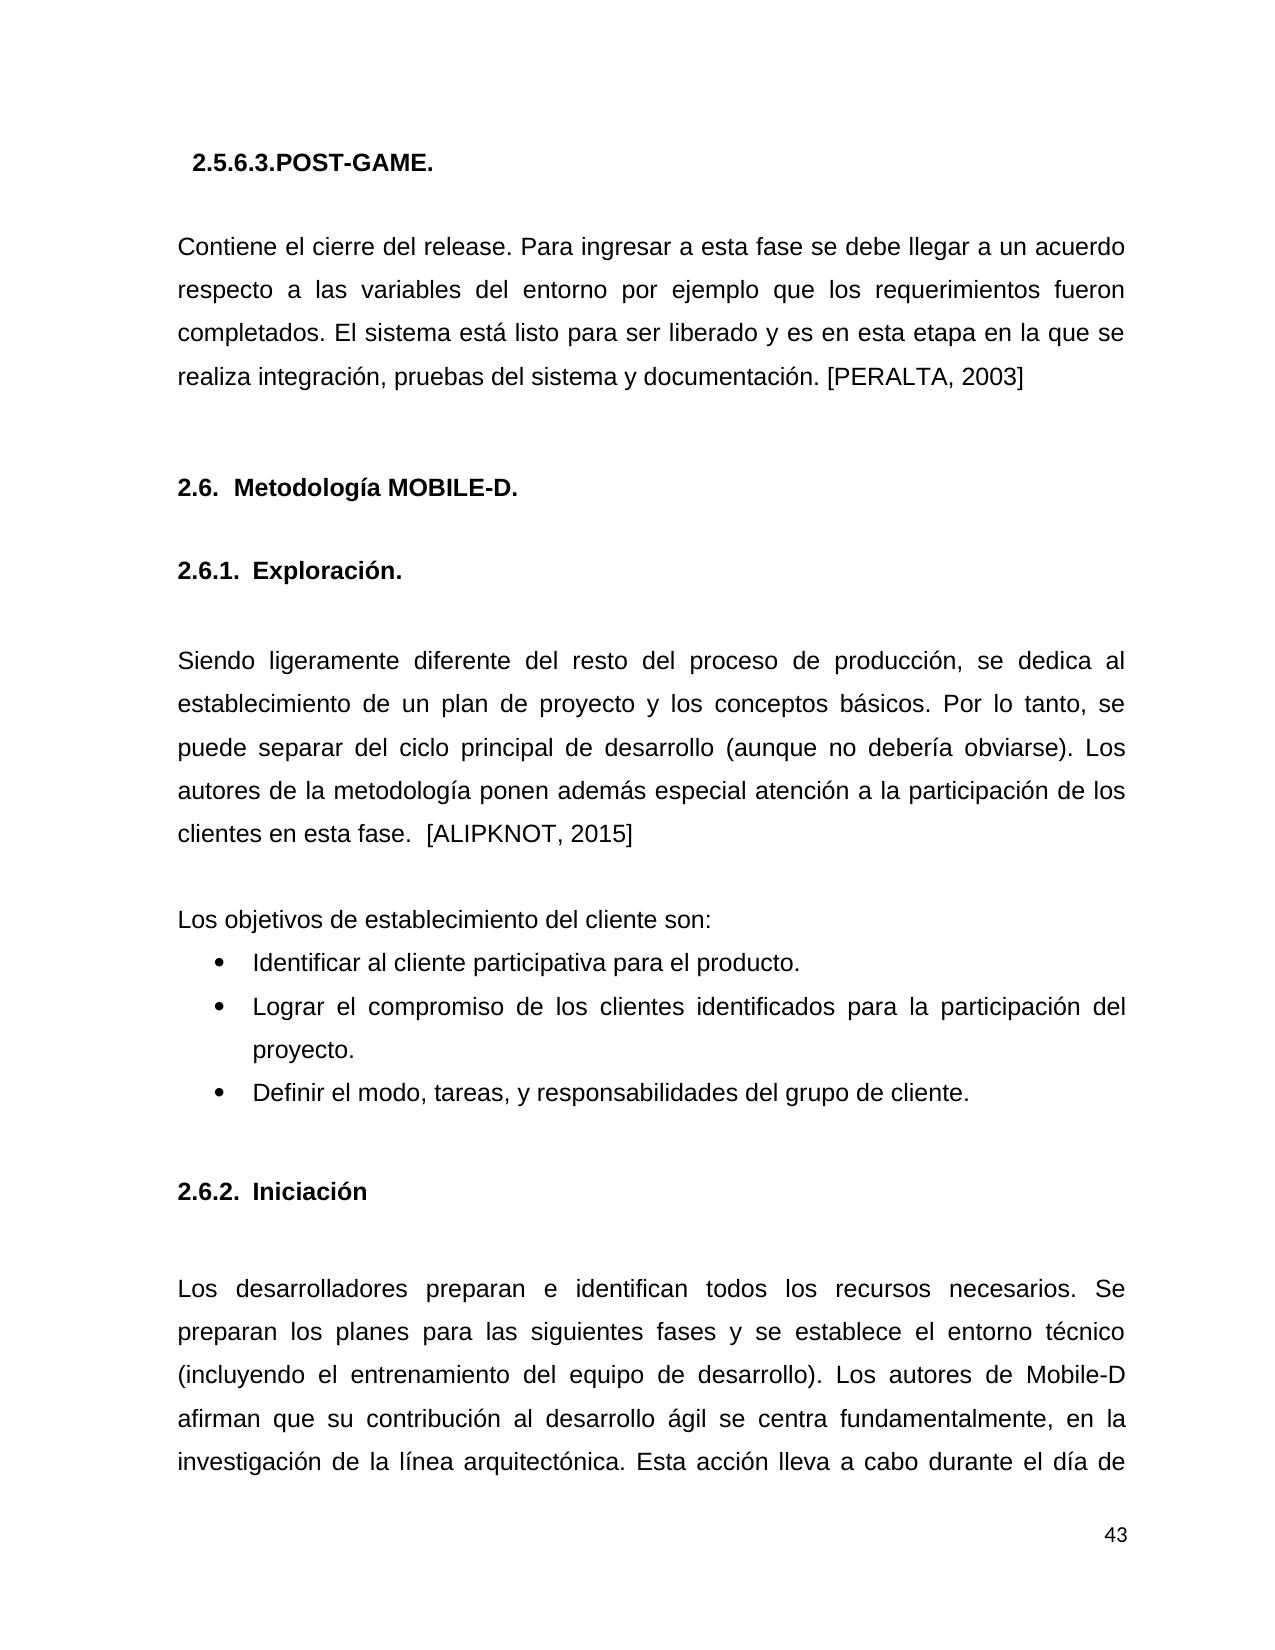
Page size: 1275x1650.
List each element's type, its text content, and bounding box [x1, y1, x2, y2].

text Contiene el cierre del release. Para ingresar a esta fase se debe llegar a un acuerdo respecto a las variables del entorno por ejemplo que los requerimientos fueron completados. El sistema está listo para ser liberado y es en esta etapa en la que se realiza integración, pruebas del sistema y documentación. [PERALTA, 2003] [177, 232, 1127, 390]
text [177, 1274, 1127, 1476]
list Definir el modo, tareas, y responsabilidades del grupo de cliente. [215, 1078, 1127, 1107]
subtitle Exploración. [177, 556, 1127, 585]
subtitle POST-GAME. [192, 148, 1127, 176]
subtitle Metodología MOBILE-D. [177, 473, 1127, 501]
text Los objetivos de establecimiento del cliente son: [177, 905, 1127, 934]
subtitle Iniciación [177, 1177, 1127, 1205]
text Siendo ligeramente diferente del resto del proceso de producción, se dedica al establecimiento de un plan de proyecto y los conceptos básicos. Por lo tanto, se puede separar del ciclo principal de desarrollo (aunque no debería obviarse). Los autores de la metodología ponen además especial atención a la participación de los clientes en esta fase. [ALIPKNOT, 2015] [177, 646, 1127, 848]
list Lograr el compromiso de los clientes identificados para la participación del proyecto. [215, 991, 1127, 1063]
list Identificar al cliente participativa para el producto. [215, 948, 1127, 977]
